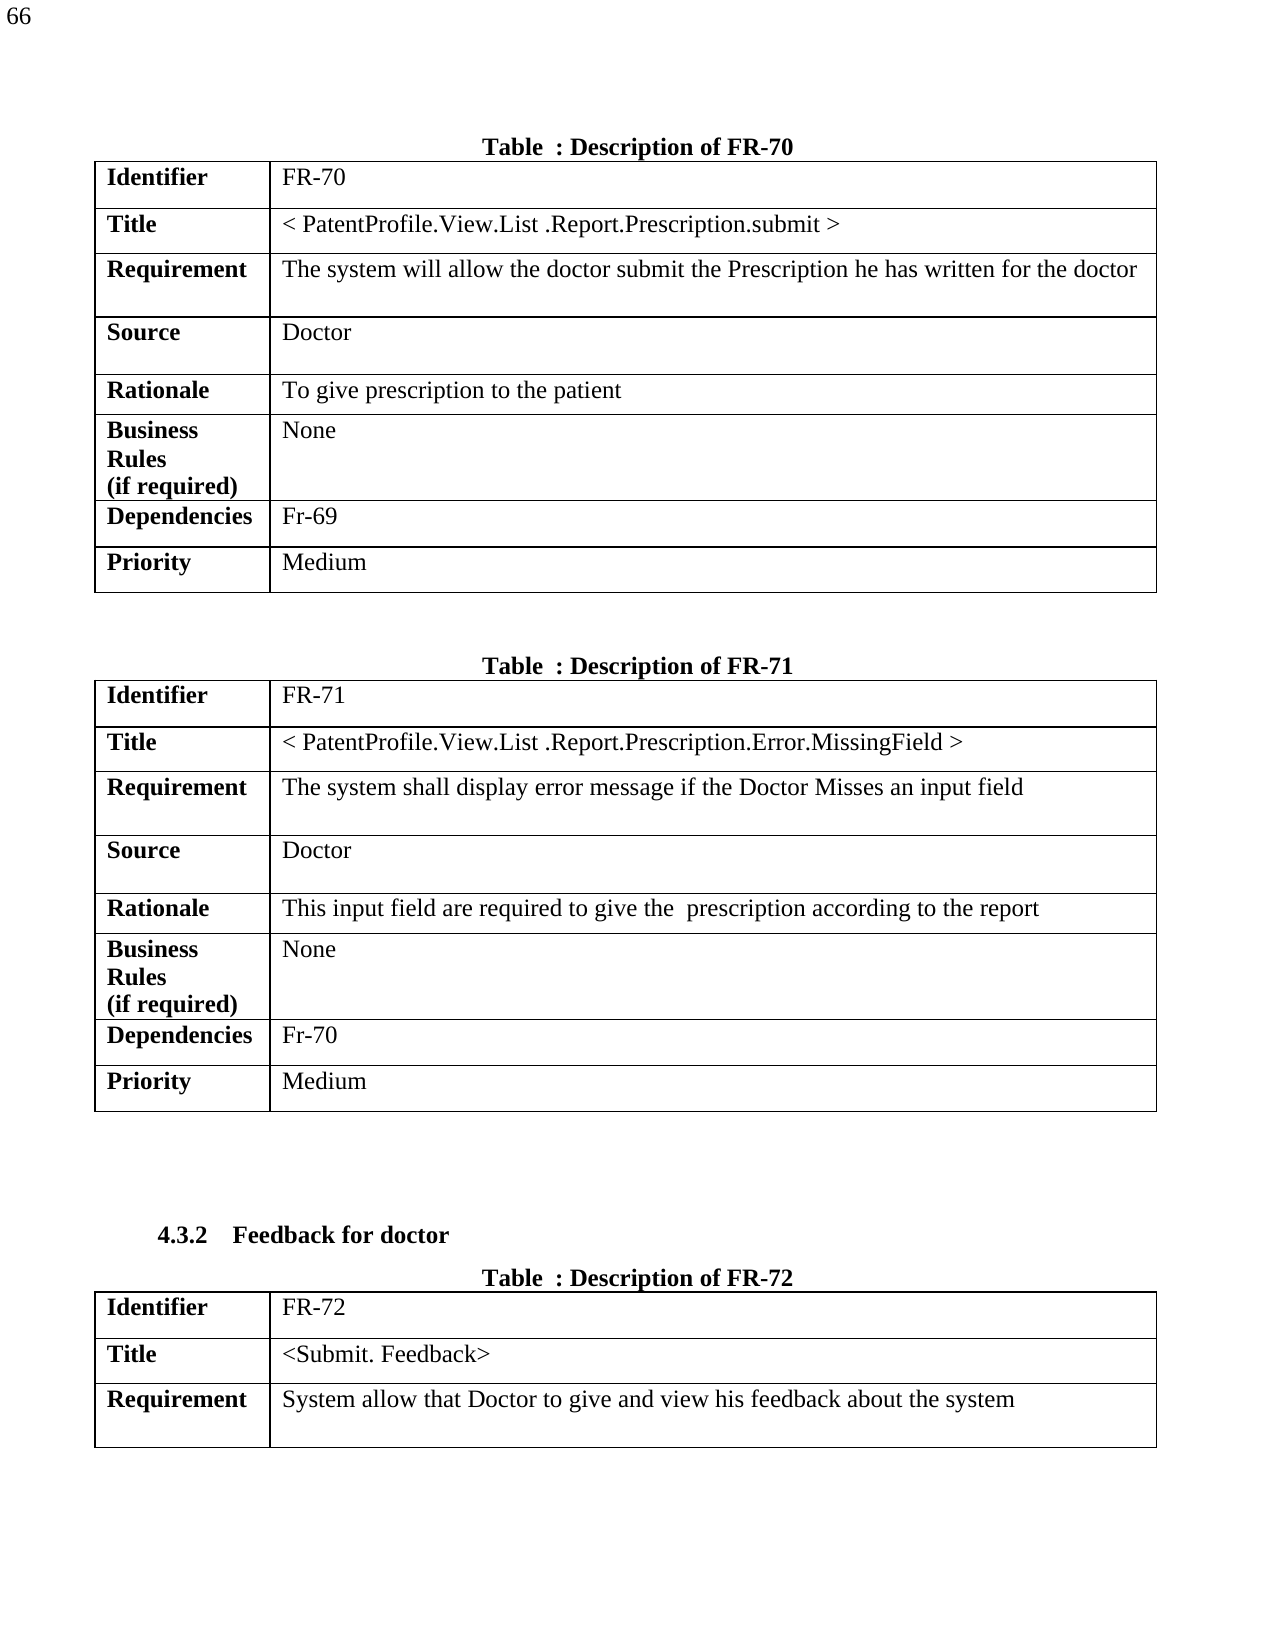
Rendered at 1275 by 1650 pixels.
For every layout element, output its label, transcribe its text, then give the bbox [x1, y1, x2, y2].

table_cell To give prescription to the patient [271, 375, 1156, 414]
table_cell Fr-69 [271, 501, 1156, 546]
table_cell Dependencies [96, 1020, 269, 1065]
table_cell Source [96, 318, 269, 374]
table_cell Title [96, 728, 269, 771]
text Table : Description of FR-71 [187, 651, 1088, 679]
table_cell Rationale [96, 375, 269, 414]
table_cell Requirement [96, 772, 269, 835]
table_cell Source [96, 836, 269, 893]
table_cell Requirement [96, 254, 269, 316]
table_cell This input field are required to give the prescription according to the report [271, 894, 1156, 933]
table_cell Rationale [96, 894, 269, 933]
table_cell Requirement [96, 1384, 269, 1447]
table_header FR-70 [271, 162, 1156, 208]
table_cell Business Rules (if required) [96, 415, 269, 500]
table_cell Priority [96, 548, 269, 592]
table_cell None [271, 934, 1156, 1019]
table_cell Doctor [271, 318, 1156, 374]
table_cell Priority [96, 1066, 269, 1111]
table_cell Title [96, 1339, 269, 1383]
table_cell Medium [271, 1066, 1156, 1111]
text Table : Description of FR-72 [482, 1263, 1231, 1291]
table_cell The system shall display error message if the Doctor Misses an input field [271, 772, 1156, 835]
table_cell Doctor [271, 836, 1156, 893]
table_header Identifier [96, 1293, 269, 1338]
table_header Identifier [96, 681, 269, 726]
table_header Identifier [96, 162, 269, 208]
table_cell Medium [271, 548, 1156, 592]
table_cell System allow that Doctor to give and view his feedback about the system [271, 1384, 1156, 1447]
table_header FR-72 [271, 1293, 1156, 1338]
table_cell Business Rules (if required) [96, 934, 269, 1019]
table_cell < PatentProfile.View.List .Report.Prescription.submit > [271, 209, 1156, 253]
list Feedback for doctor [157, 1220, 1231, 1248]
table_cell < PatentProfile.View.List .Report.Prescription.Error.MissingField > [271, 728, 1156, 771]
table_cell <Submit. Feedback> [271, 1339, 1156, 1383]
table_cell Fr-70 [271, 1020, 1156, 1065]
table_cell Title [96, 209, 269, 253]
table_cell Dependencies [96, 501, 269, 546]
text Table : Description of FR-70 [187, 132, 1088, 161]
table_header FR-71 [271, 681, 1156, 726]
table_cell None [271, 415, 1156, 500]
table_cell The system will allow the doctor submit the Prescription he has written for the doctor [271, 254, 1156, 316]
